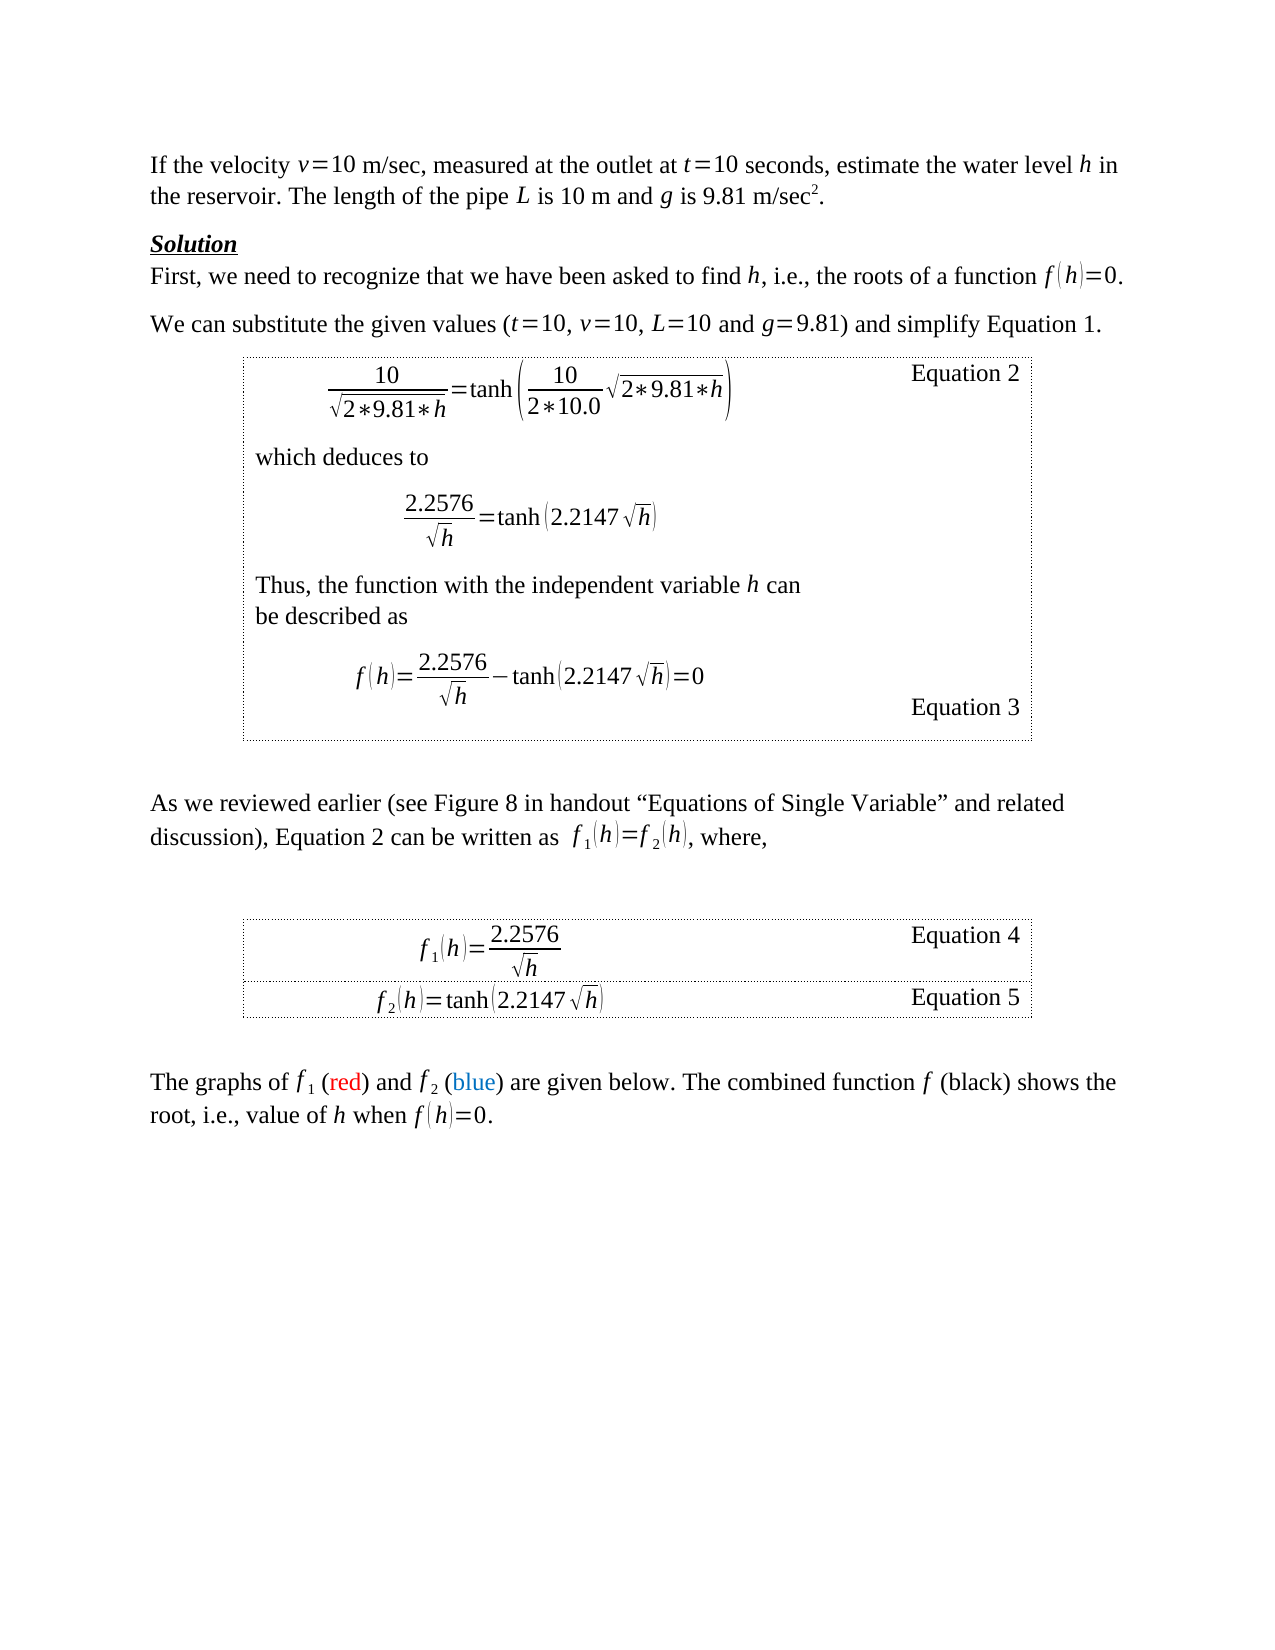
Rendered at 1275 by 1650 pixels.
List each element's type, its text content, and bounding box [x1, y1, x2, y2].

table_cell [244, 981, 736, 1017]
table_header Equation Equation [815, 357, 1031, 740]
table_header [244, 919, 736, 981]
text As we reviewed earlier (see Figure 8 in handout “Equations of Single Variable” and related discussion), Equation 10 can be written as , where, [150, 788, 1125, 852]
subtitle Solution [150, 229, 1125, 257]
text The graphs of (red) and (blue) are given below. The combined function (black) shows the root, i.e., value of when . [150, 1066, 1125, 1130]
table_header which deduces to Thus, the function with the independent variable can be described as [244, 357, 815, 740]
text First, we need to recognize that we have been asked to find , i.e., the roots of a function . [150, 260, 1125, 290]
text We can substitute the given values (, , and ) and simplify Equation 1. [150, 309, 1125, 338]
text If the velocity m/sec, measured at the outlet at seconds, estimate the water level in the reservoir. The length of the pipe is 10 m and is 9.81 m/sec2. [150, 150, 1125, 210]
